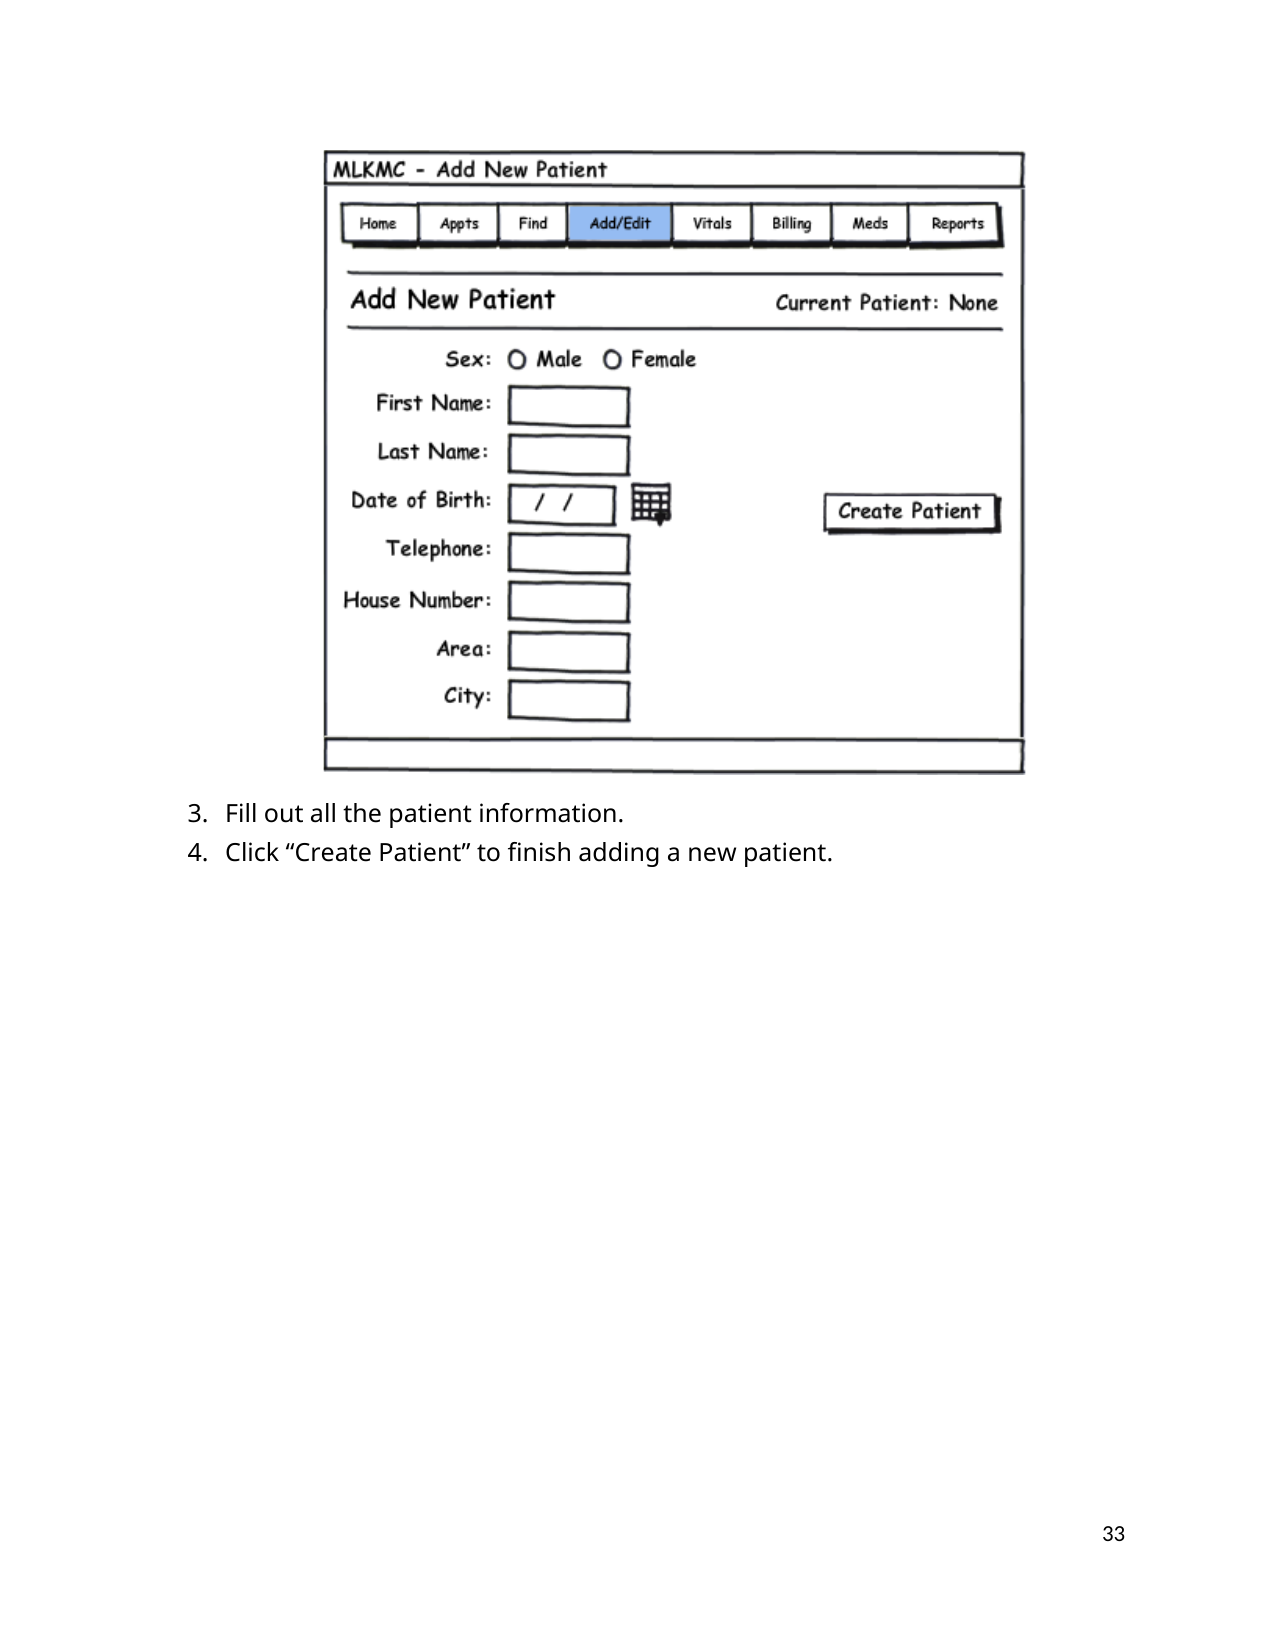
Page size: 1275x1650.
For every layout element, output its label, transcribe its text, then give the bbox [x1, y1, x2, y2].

picture [323, 150, 1027, 775]
list Click “Create Patient” to finish adding a new patient. [187, 835, 1125, 869]
list Fill out all the patient information. [187, 796, 1125, 830]
